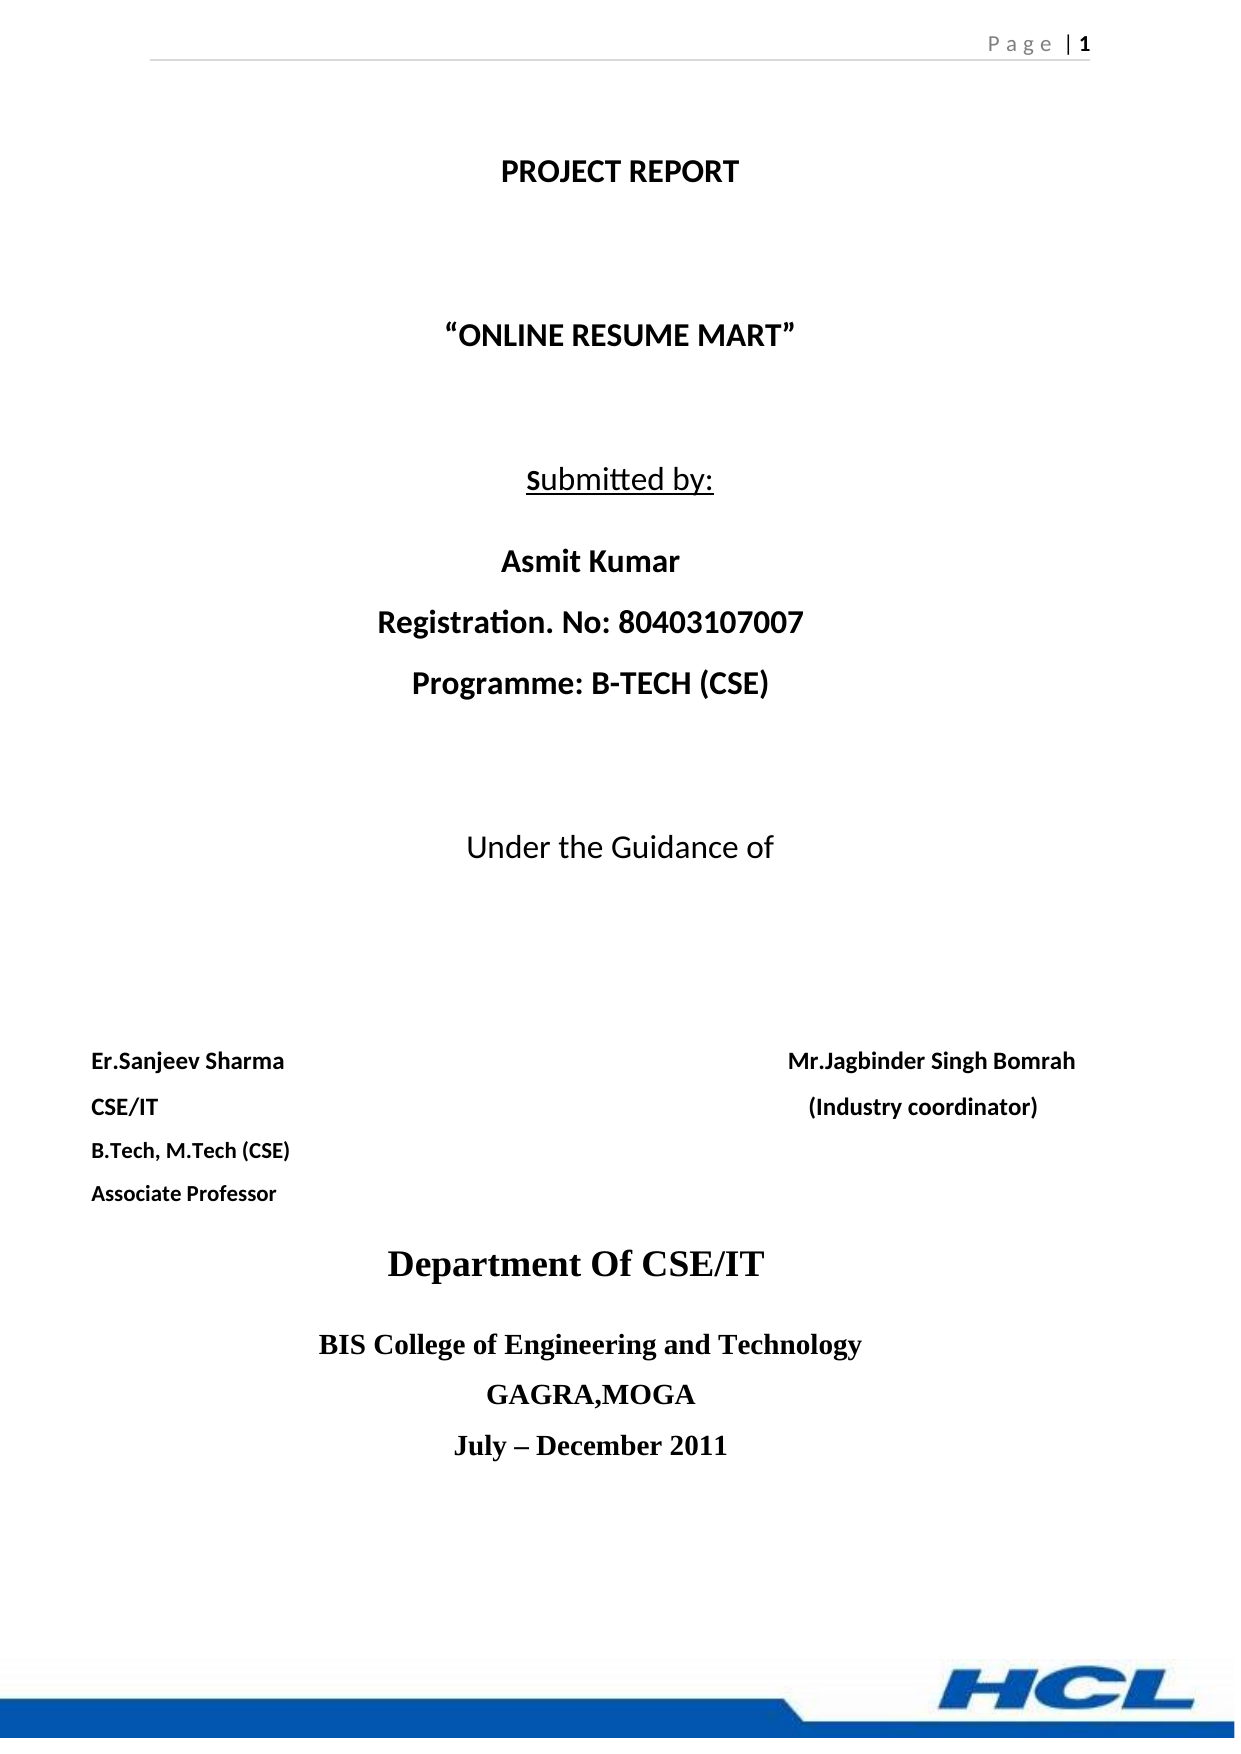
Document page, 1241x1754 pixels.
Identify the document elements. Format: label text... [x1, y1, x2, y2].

list Programme: B-TECH (CSE) [91, 662, 1090, 703]
list GAGRA,MOGA [91, 1377, 1090, 1411]
list Er.Sanjeev Sharma Mr.Jagbinder Singh Bomrah [91, 1045, 1090, 1076]
list July – December 2011 [91, 1428, 1090, 1461]
text Under the Guidance of [150, 826, 1090, 867]
list Asmit Kumar [91, 540, 1090, 581]
list B.Tech, M.Tech (CSE) Associate Professor [91, 1137, 1090, 1207]
text Submitted by: [150, 458, 1090, 499]
list BIS College of Engineering and Technology [91, 1327, 1090, 1361]
list Registration. No: 80403107007 [91, 601, 1090, 642]
list CSE/IT (Industry coordinator) [91, 1091, 1090, 1121]
text Department Of CSE/IT [150, 1241, 1090, 1284]
text PROJECT REPORT [150, 150, 1090, 191]
picture [0, 1659, 1235, 1738]
text “ONLINE RESUME MART” [150, 314, 1090, 354]
